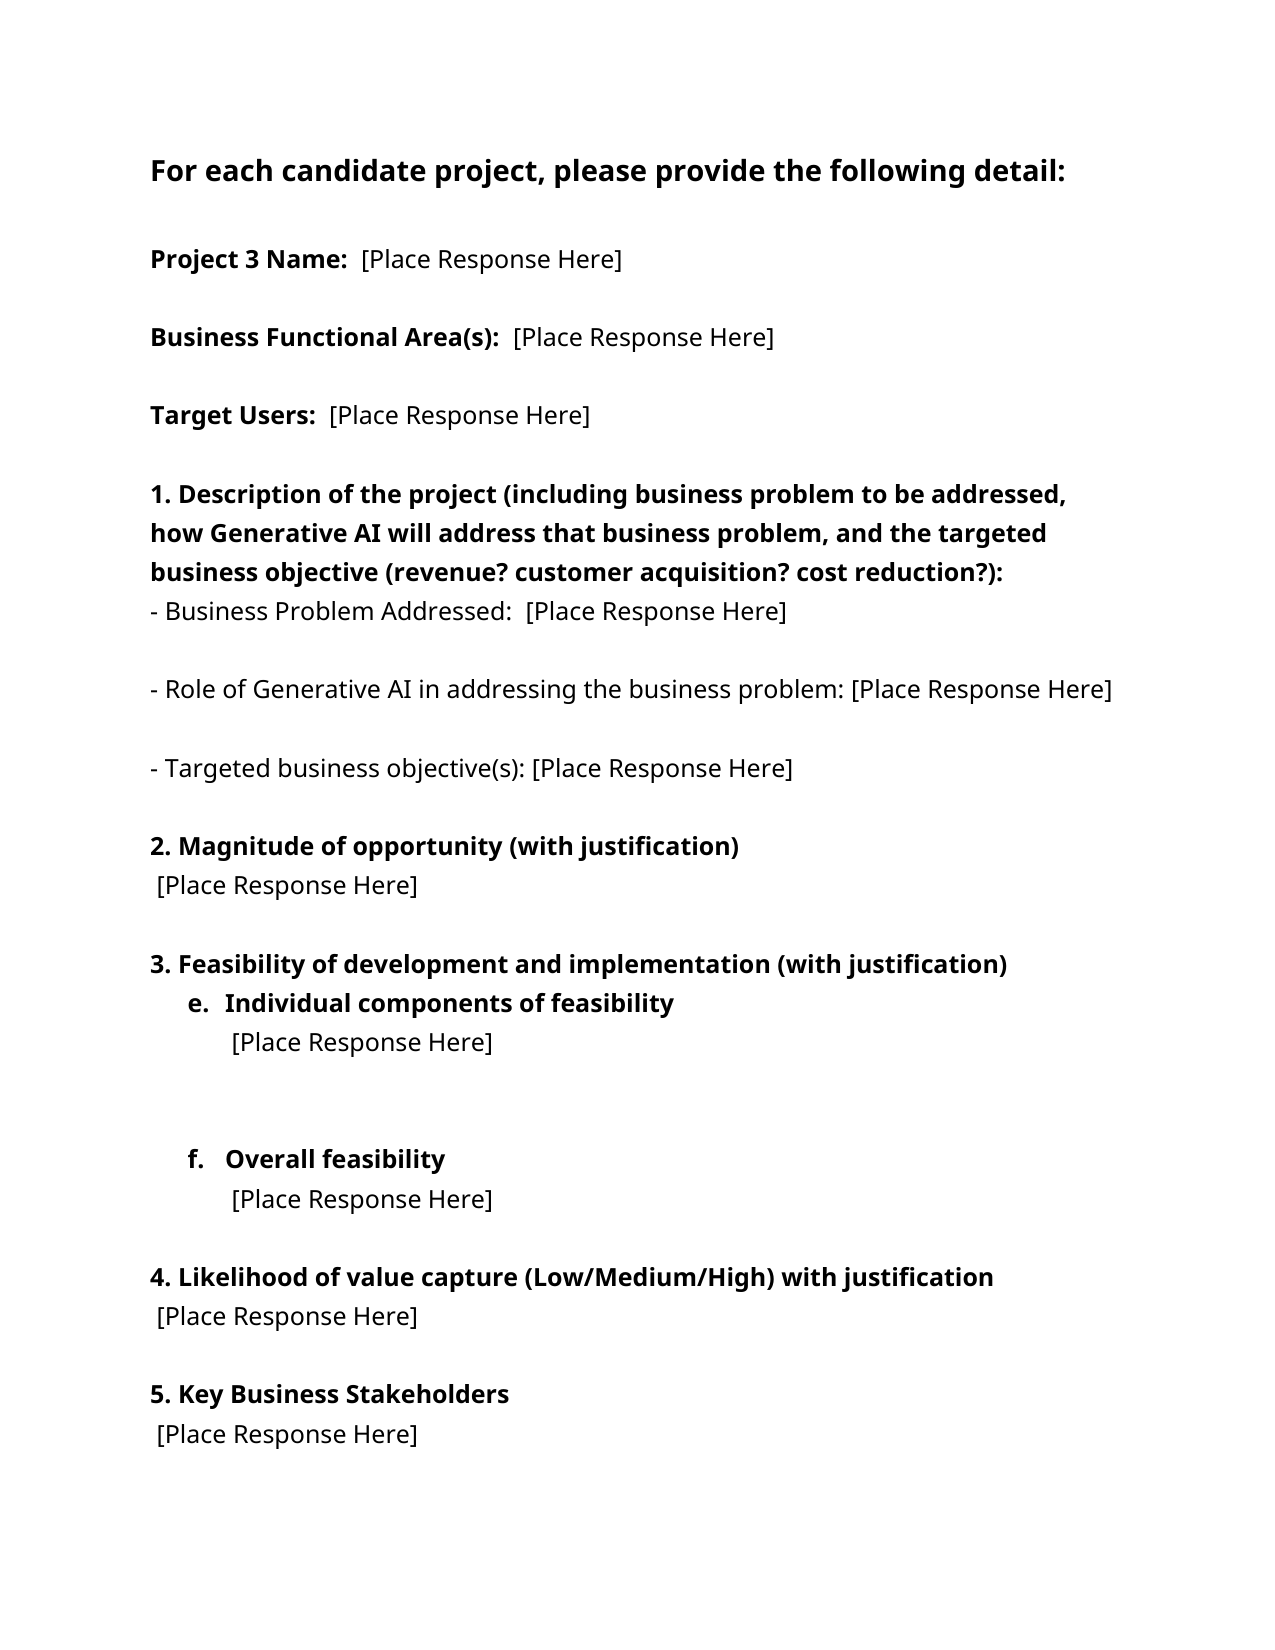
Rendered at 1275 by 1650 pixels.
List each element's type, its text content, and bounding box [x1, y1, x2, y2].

text 1. Description of the project (including business problem to be addressed, how Generative AI will address that business problem, and the targeted business objective (revenue? customer acquisition? cost reduction?): [150, 476, 1125, 589]
text Target Users: [Place Response Here] [150, 398, 1125, 432]
text [Place Response Here] [150, 868, 1125, 902]
text For each candidate project, please provide the following detail: [150, 150, 1125, 190]
text Project 3 Name: [Place Response Here] [150, 241, 1125, 275]
text 4. Likelihood of value capture (Low/Medium/High) with justification [150, 1259, 1125, 1294]
list Individual components of feasibility [187, 985, 1125, 1019]
text Business Functional Area(s): [Place Response Here] [150, 319, 1125, 354]
text 3. Feasibility of development and implementation (with justification) [150, 946, 1125, 980]
text [Place Response Here] [150, 1299, 1125, 1333]
text 5. Key Business Stakeholders [150, 1377, 1125, 1411]
list Overall feasibility [187, 1142, 1125, 1176]
text - Targeted business objective(s): [Place Response Here] [150, 750, 1125, 784]
text [Place Response Here] [150, 1024, 1125, 1059]
text - Business Problem Addressed: [Place Response Here] [150, 594, 1125, 628]
text [Place Response Here] [150, 1181, 1125, 1215]
text 2. Magnitude of opportunity (with justification) [150, 829, 1125, 863]
text - Role of Generative AI in addressing the business problem: [Place Response Here] [150, 672, 1125, 706]
text [Place Response Here] [150, 1416, 1125, 1450]
